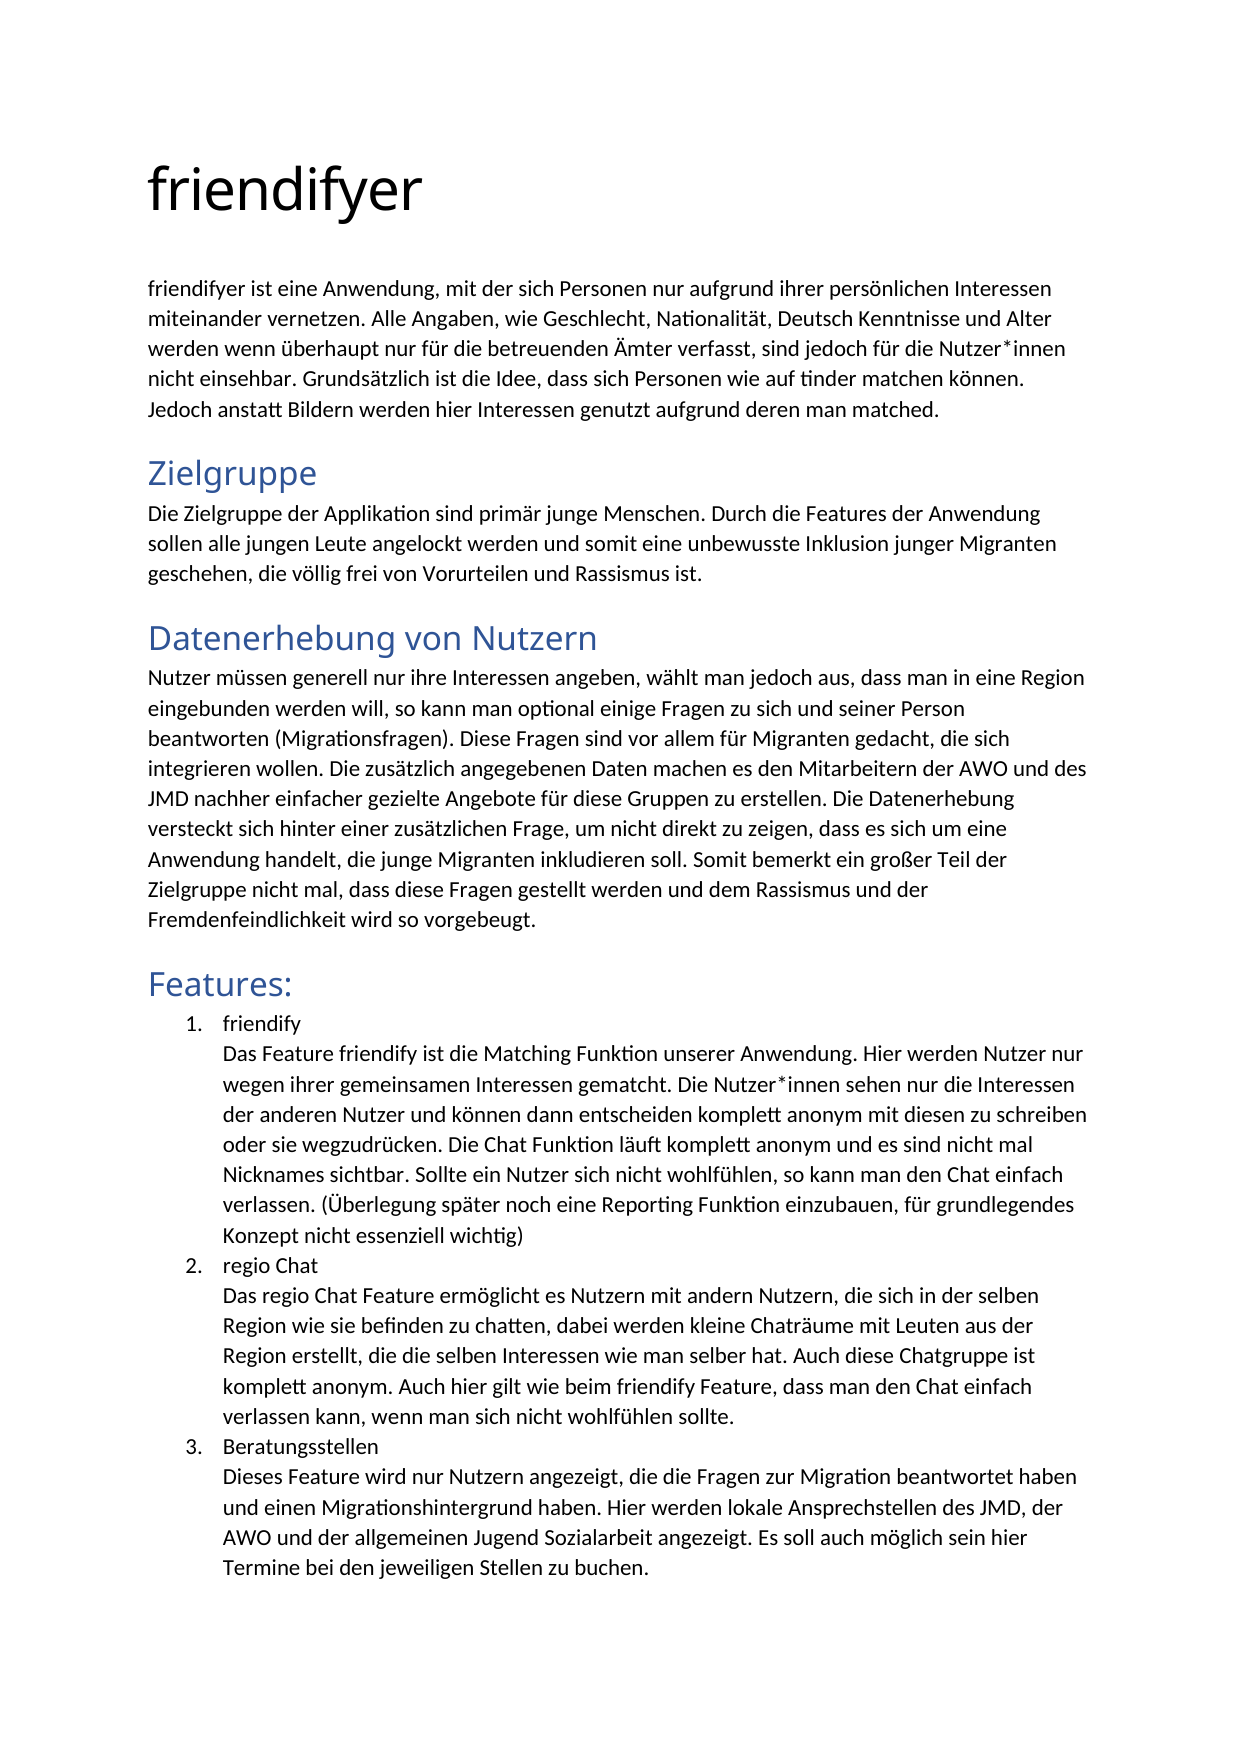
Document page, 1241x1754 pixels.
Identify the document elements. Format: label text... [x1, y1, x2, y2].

text Nutzer müssen generell nur ihre Interessen angeben, wählt man jedoch aus, dass man in eine Region eingebunden werden will, so kann man optional einige Fragen zu sich und seiner Person beantworten (Migrationsfragen). Diese Fragen sind vor allem für Migranten gedacht, die sich integrieren wollen. Die zusätzlich angegebenen Daten machen es den Mitarbeitern der AWO und des JMD nachher einfacher gezielte Angebote für diese Gruppen zu erstellen. Die Datenerhebung versteckt sich hinter einer zusätzlichen Frage, um nicht direkt zu zeigen, dass es sich um eine Anwendung handelt, die junge Migranten inkludieren soll. Somit bemerkt ein großer Teil der Zielgruppe nicht mal, dass diese Fragen gestellt werden und dem Rassismus und der Fremdenfeindlichkeit wird so vorgebeugt. [148, 663, 1093, 933]
list regio Chat Das regio Chat Feature ermöglicht es Nutzern mit andern Nutzern, die sich in der selben Region wie sie befinden zu chatten, dabei werden kleine Chaträume mit Leuten aus der Region erstellt, die die selben Interessen wie man selber hat. Auch diese Chatgruppe ist komplett anonym. Auch hier gilt wie beim friendify Feature, dass man den Chat einfach verlassen kann, wenn man sich nicht wohlfühlen sollte. [185, 1251, 1093, 1430]
text Die Zielgruppe der Applikation sind primär junge Menschen. Durch die Features der Anwendung sollen alle jungen Leute angelockt werden und somit eine unbewusste Inklusion junger Migranten geschehen, die völlig frei von Vorurteilen und Rassismus ist. [148, 499, 1093, 587]
list friendify Das Feature friendify ist die Matching Funktion unserer Anwendung. Hier werden Nutzer nur wegen ihrer gemeinsamen Interessen gematcht. Die Nutzer*innen sehen nur die Interessen der anderen Nutzer und können dann entscheiden komplett anonym mit diesen zu schreiben oder sie wegzudrücken. Die Chat Funktion läuft komplett anonym und es sind nicht mal Nicknames sichtbar. Sollte ein Nutzer sich nicht wohlfühlen, so kann man den Chat einfach verlassen. (Überlegung später noch eine Reporting Funktion einzubauen, für grundlegendes Konzept nicht essenziell wichtig) [185, 1009, 1093, 1249]
text friendifyer ist eine Anwendung, mit der sich Personen nur aufgrund ihrer persönlichen Interessen miteinander vernetzen. Alle Angaben, wie Geschlecht, Nationalität, Deutsch Kenntnisse und Alter werden wenn überhaupt nur für die betreuenden Ämter verfasst, sind jedoch für die Nutzer*innen nicht einsehbar. Grundsätzlich ist die Idee, dass sich Personen wie auf tinder matchen können. Jedoch anstatt Bildern werden hier Interessen genutzt aufgrund deren man matched. [148, 274, 1093, 423]
subtitle Datenerhebung von Nutzern [148, 614, 1093, 660]
title friendifyer [148, 148, 1093, 227]
subtitle Features: [148, 960, 1093, 1006]
subtitle Zielgruppe [148, 450, 1093, 495]
list Beratungsstellen Dieses Feature wird nur Nutzern angezeigt, die die Fragen zur Migration beantwortet haben und einen Migrationshintergrund haben. Hier werden lokale Ansprechstellen des JMD, der AWO und der allgemeinen Jugend Sozialarbeit angezeigt. Es soll auch möglich sein hier Termine bei den jeweiligen Stellen zu buchen. [185, 1432, 1093, 1581]
